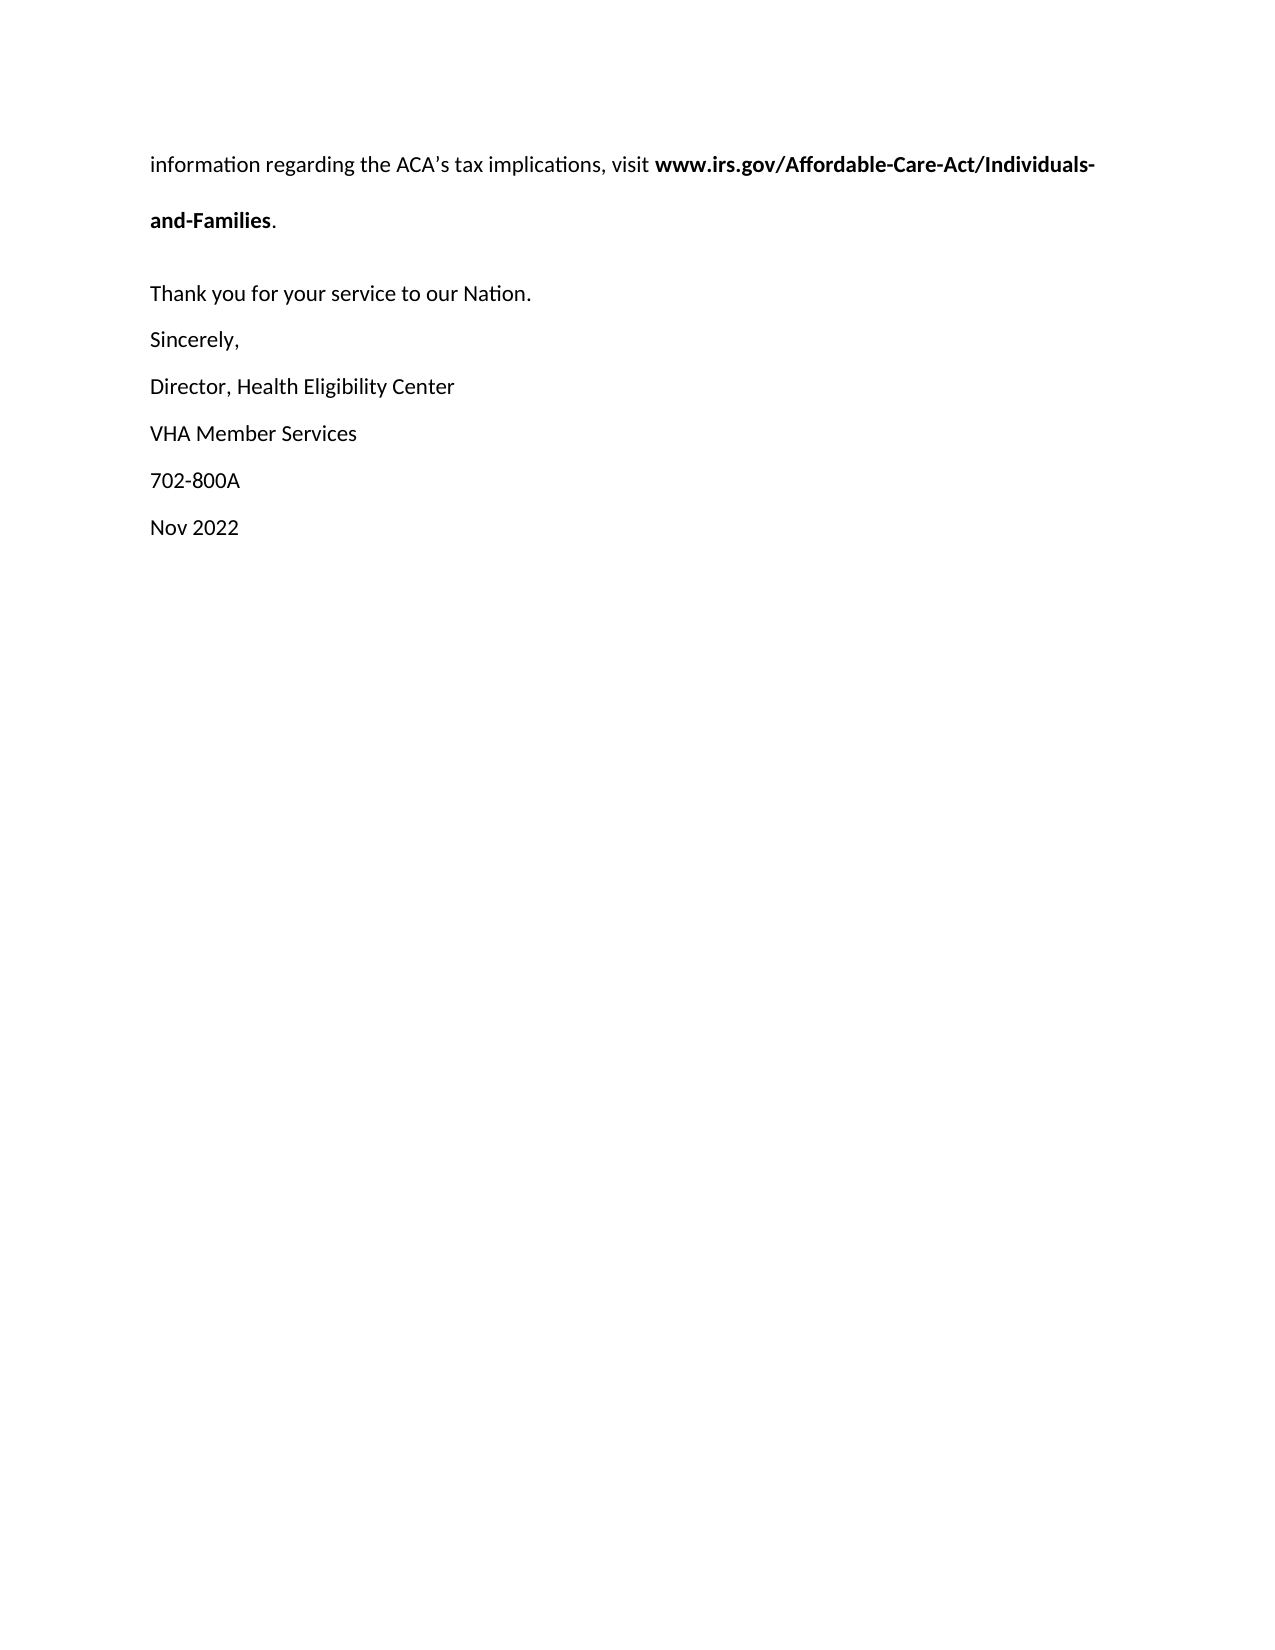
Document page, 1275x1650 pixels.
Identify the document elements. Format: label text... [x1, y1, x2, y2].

text 702-800A [150, 466, 1125, 494]
text Director, Health Eligibility Center [150, 372, 1125, 401]
text Nov 2022 [150, 513, 1125, 541]
text VHA Member Services [150, 419, 1125, 447]
text Sincerely, [150, 326, 1125, 354]
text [150, 150, 1125, 234]
text Thank you for your service to our Nation. [150, 279, 1125, 307]
